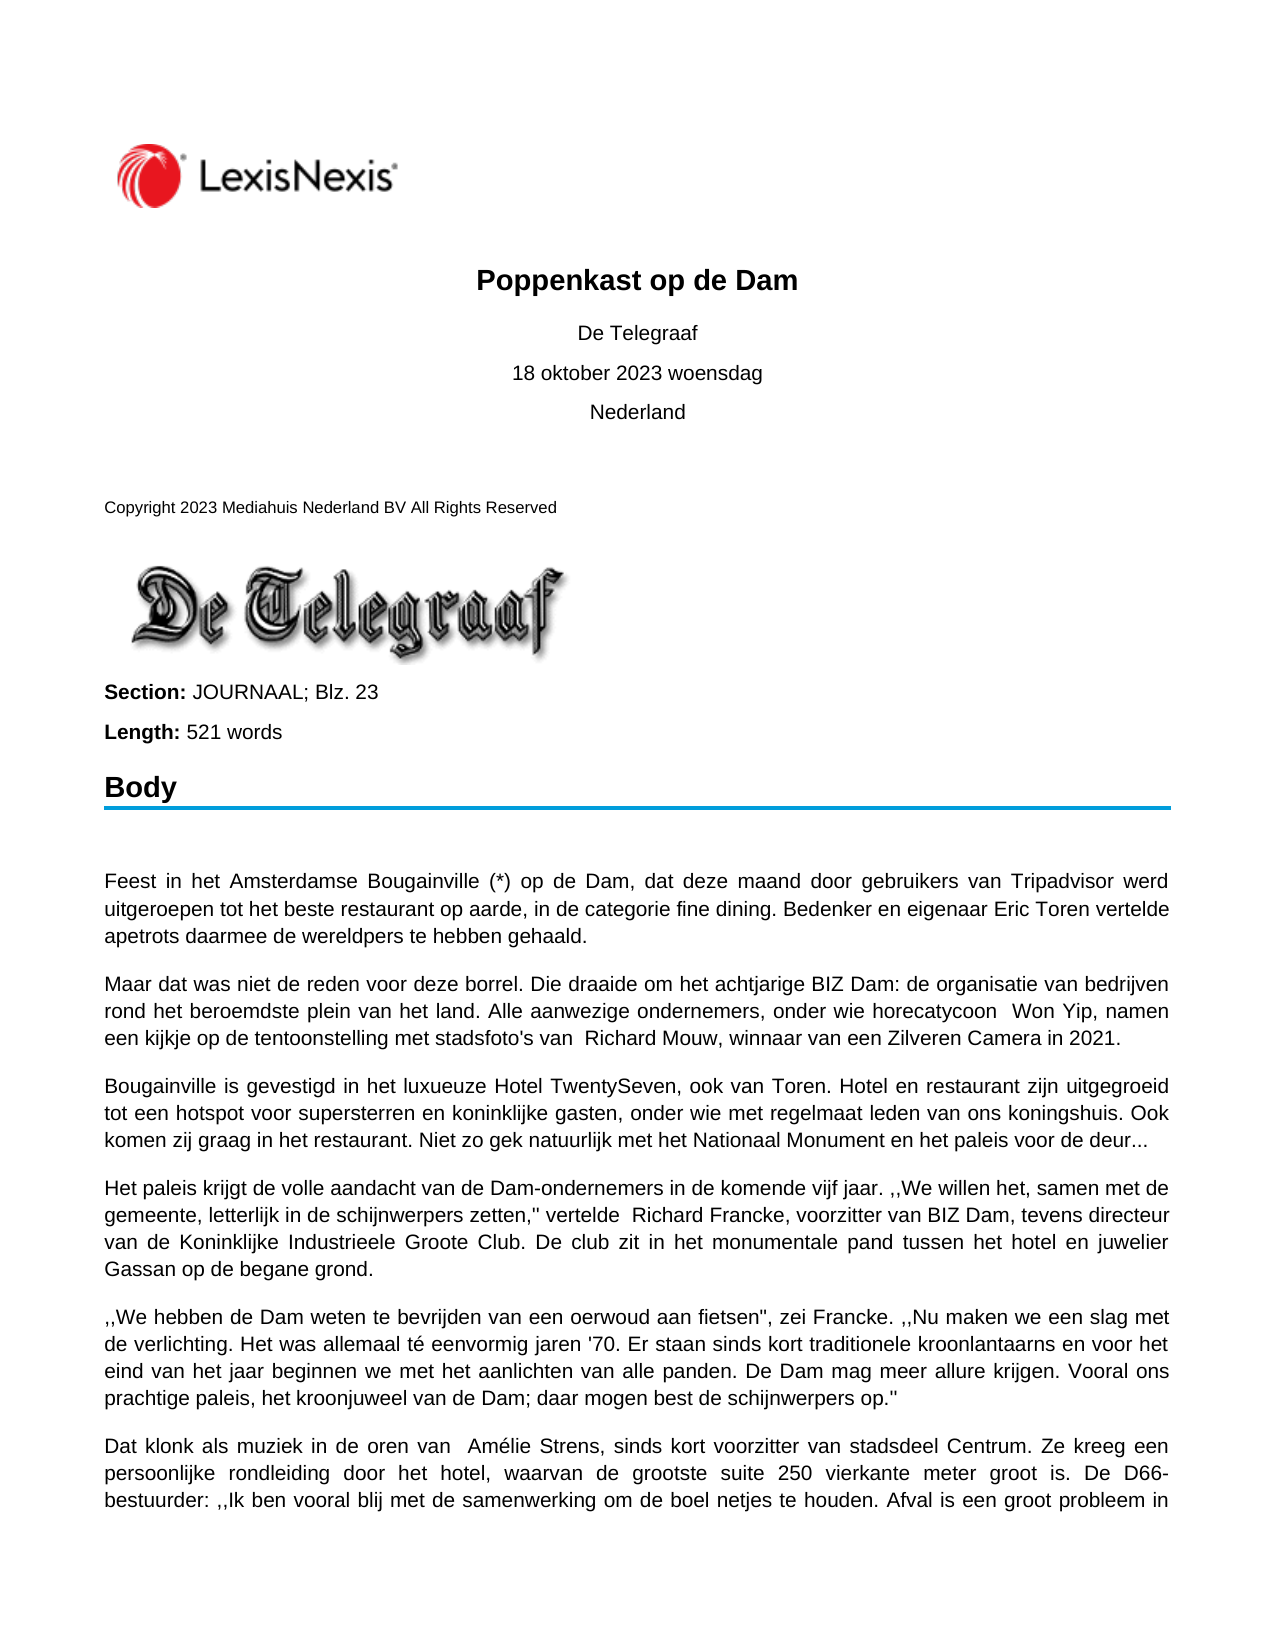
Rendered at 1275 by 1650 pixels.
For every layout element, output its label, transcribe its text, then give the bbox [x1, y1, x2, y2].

text Copyright 2023 Mediahuis Nederland BV All Rights Reserved [104, 465, 1171, 517]
text Body [104, 768, 1171, 804]
text Nederland [104, 397, 1171, 424]
text Section: JOURNAAL; Blz. 23 [104, 677, 1171, 704]
text Length: 521 words [104, 716, 1171, 743]
text Bougainville is gevestigd in het luxueuze Hotel TwentySeven, ook van Toren. Hotel en restaurant zijn uitgegroeid tot een hotspot voor supersterren en koninklijke gasten, onder wie met regelmaat leden van ons koningshuis. Ook komen zij graag in het restaurant. Niet zo gek natuurlijk met het Nationaal Monument en het paleis voor de deur... [104, 1070, 1171, 1152]
picture [104, 144, 412, 208]
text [104, 1431, 1171, 1512]
text Feest in het Amsterdamse Bougainville (*) op de Dam, dat deze maand door gebruikers van Tripadvisor werd uitgeroepen tot het beste restaurant op aarde, in de categorie fine dining. Bedenker en eigenaar Eric Toren vertelde apetrots daarmee de wereldpers te hebben gehaald. [104, 866, 1171, 947]
text De Telegraaf [104, 318, 1171, 345]
subtitle Poppenkast op de Dam [104, 261, 1171, 297]
text ,,We hebben de Dam weten te bevrijden van een oerwoud aan fietsen", zei Francke. ,,Nu maken we een slag met de verlichting. Het was allemaal té eenvormig jaren '70. Er staan sinds kort traditionele kroonlantaarns en voor het eind van het jaar beginnen we met het aanlichten van alle panden. De Dam mag meer allure krijgen. Vooral ons prachtige paleis, het kroonjuweel van de Dam; daar mogen best de schijnwerpers op.'' [104, 1302, 1171, 1410]
text 18 oktober 2023 woensdag [104, 357, 1171, 384]
text Het paleis krijgt de volle aandacht van de Dam-ondernemers in de komende vijf jaar. ,,We willen het, samen met de gemeente, letterlijk in de schijnwerpers zetten,'' vertelde Richard Francke, voorzitter van BIZ Dam, tevens directeur van de Koninklijke Industrieele Groote Club. De club zit in het monumentale pand tussen het hotel en juwelier Gassan op de begane grond. [104, 1172, 1171, 1281]
text Maar dat was niet de reden voor deze borrel. Die draaide om het achtjarige BIZ Dam: de organisatie van bedrijven rond het beroemdste plein van het land. Alle aanwezige ondernemers, onder wie horecatycoon Won Yip, namen een kijkje op de tentoonstelling met stadsfoto's van Richard Mouw, winnaar van een Zilveren Camera in 2021. [104, 968, 1171, 1049]
